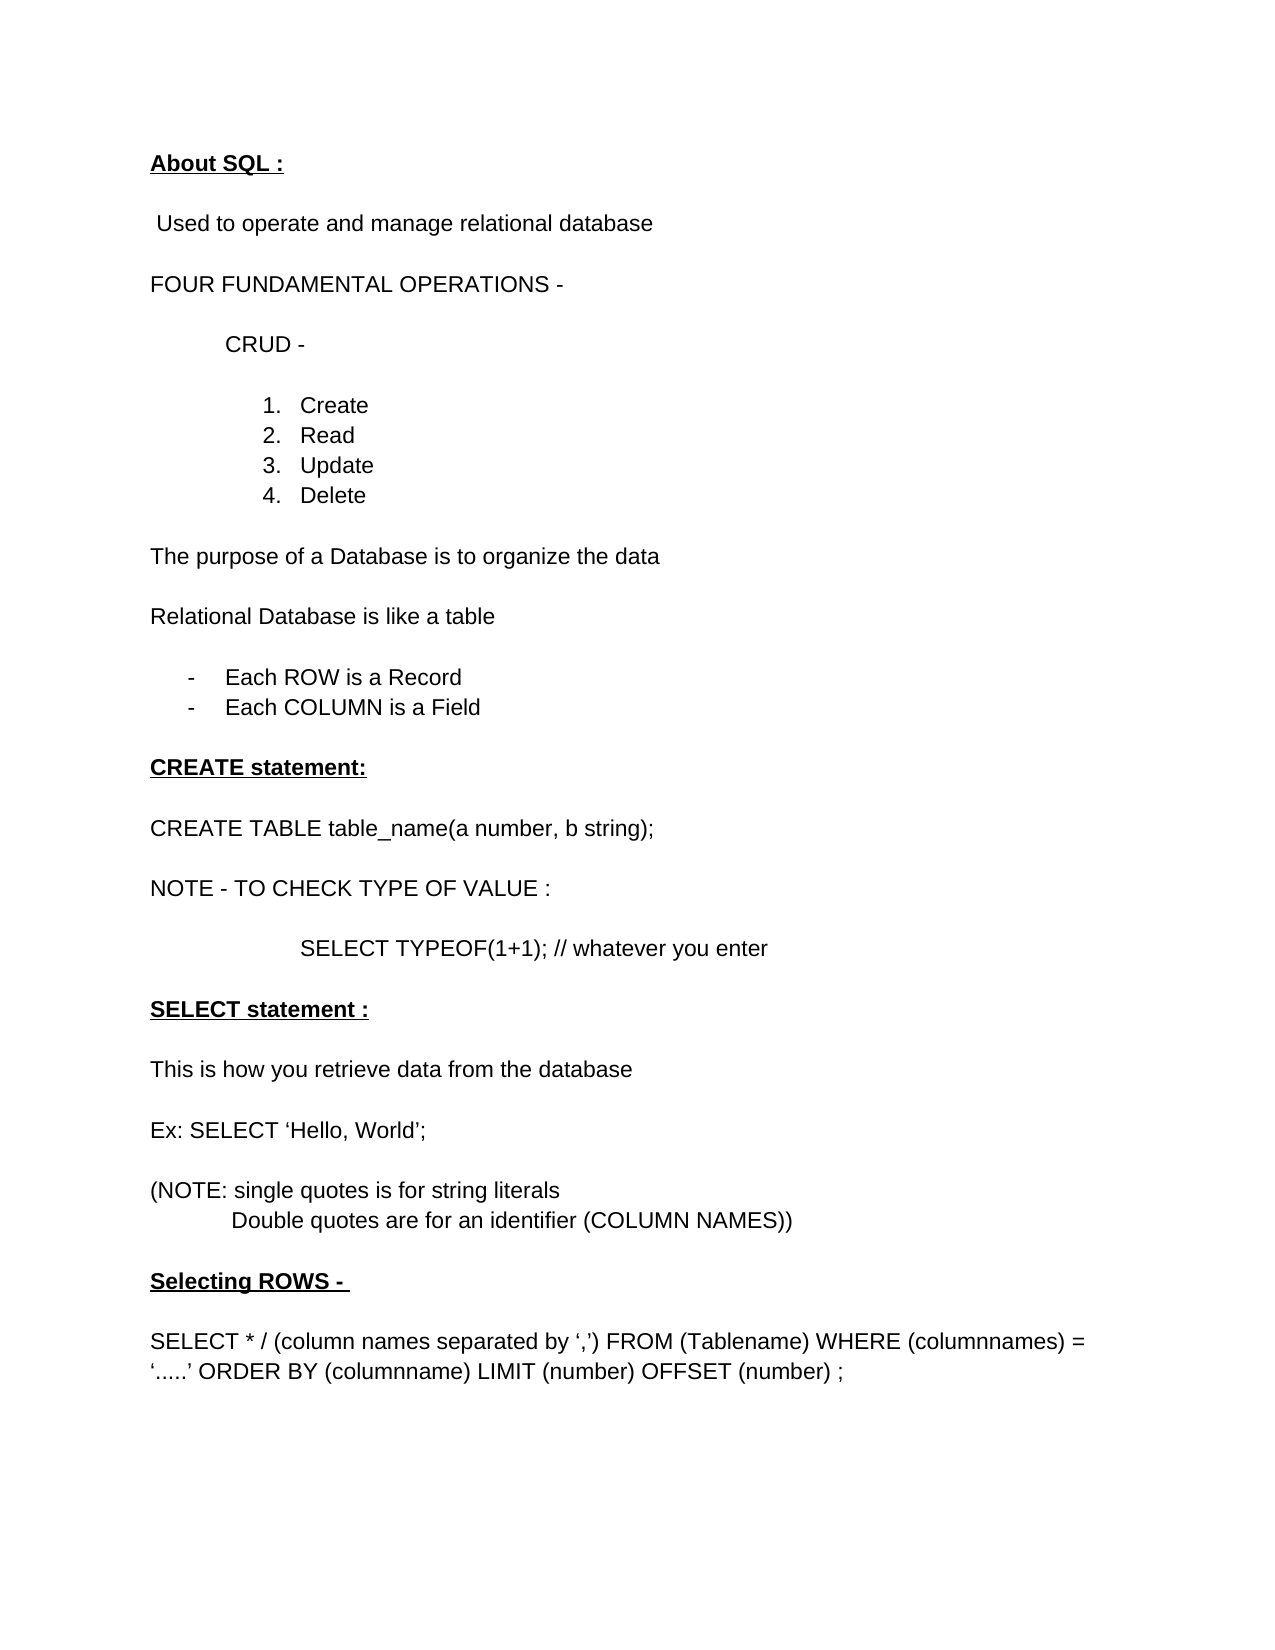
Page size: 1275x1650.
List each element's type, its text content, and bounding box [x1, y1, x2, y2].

text The purpose of a Database is to organize the data [150, 543, 1125, 569]
text SELECT TYPEOF(1+1); // whatever you enter [150, 905, 1125, 962]
text Double quotes are for an identifier (COLUMN NAMES)) [150, 1207, 1125, 1234]
text CREATE statement: [150, 754, 1125, 781]
text NOTE - TO CHECK TYPE OF VALUE : [150, 875, 1125, 901]
text Used to operate and manage relational database [150, 210, 1125, 237]
text SELECT statement : [150, 996, 1125, 1022]
list Read [262, 422, 1125, 448]
text CREATE TABLE table_name(a number, b string); [150, 814, 1125, 841]
text This is how you retrieve data from the database [150, 1056, 1125, 1083]
list Each COLUMN is a Field [187, 694, 1125, 720]
text CRUD - [150, 331, 1125, 358]
list Create [262, 392, 1125, 418]
list Each ROW is a Record [187, 663, 1125, 690]
list Delete [262, 482, 1125, 509]
text SELECT * / (column names separated by ‘,’) FROM (Tablename) WHERE (columnnames) = ‘.....’ ORDER BY (columnname) LIMIT (number) OFFSET (number) ; [150, 1328, 1125, 1385]
text Relational Database is like a table [150, 603, 1125, 629]
text (NOTE: single quotes is for string literals [150, 1177, 1125, 1203]
text Ex: SELECT ‘Hello, World’; [150, 1117, 1125, 1143]
text About SQL : [150, 150, 1125, 176]
text Selecting ROWS - [150, 1268, 1125, 1294]
text FOUR FUNDAMENTAL OPERATIONS - [150, 271, 1125, 297]
list Update [262, 452, 1125, 478]
